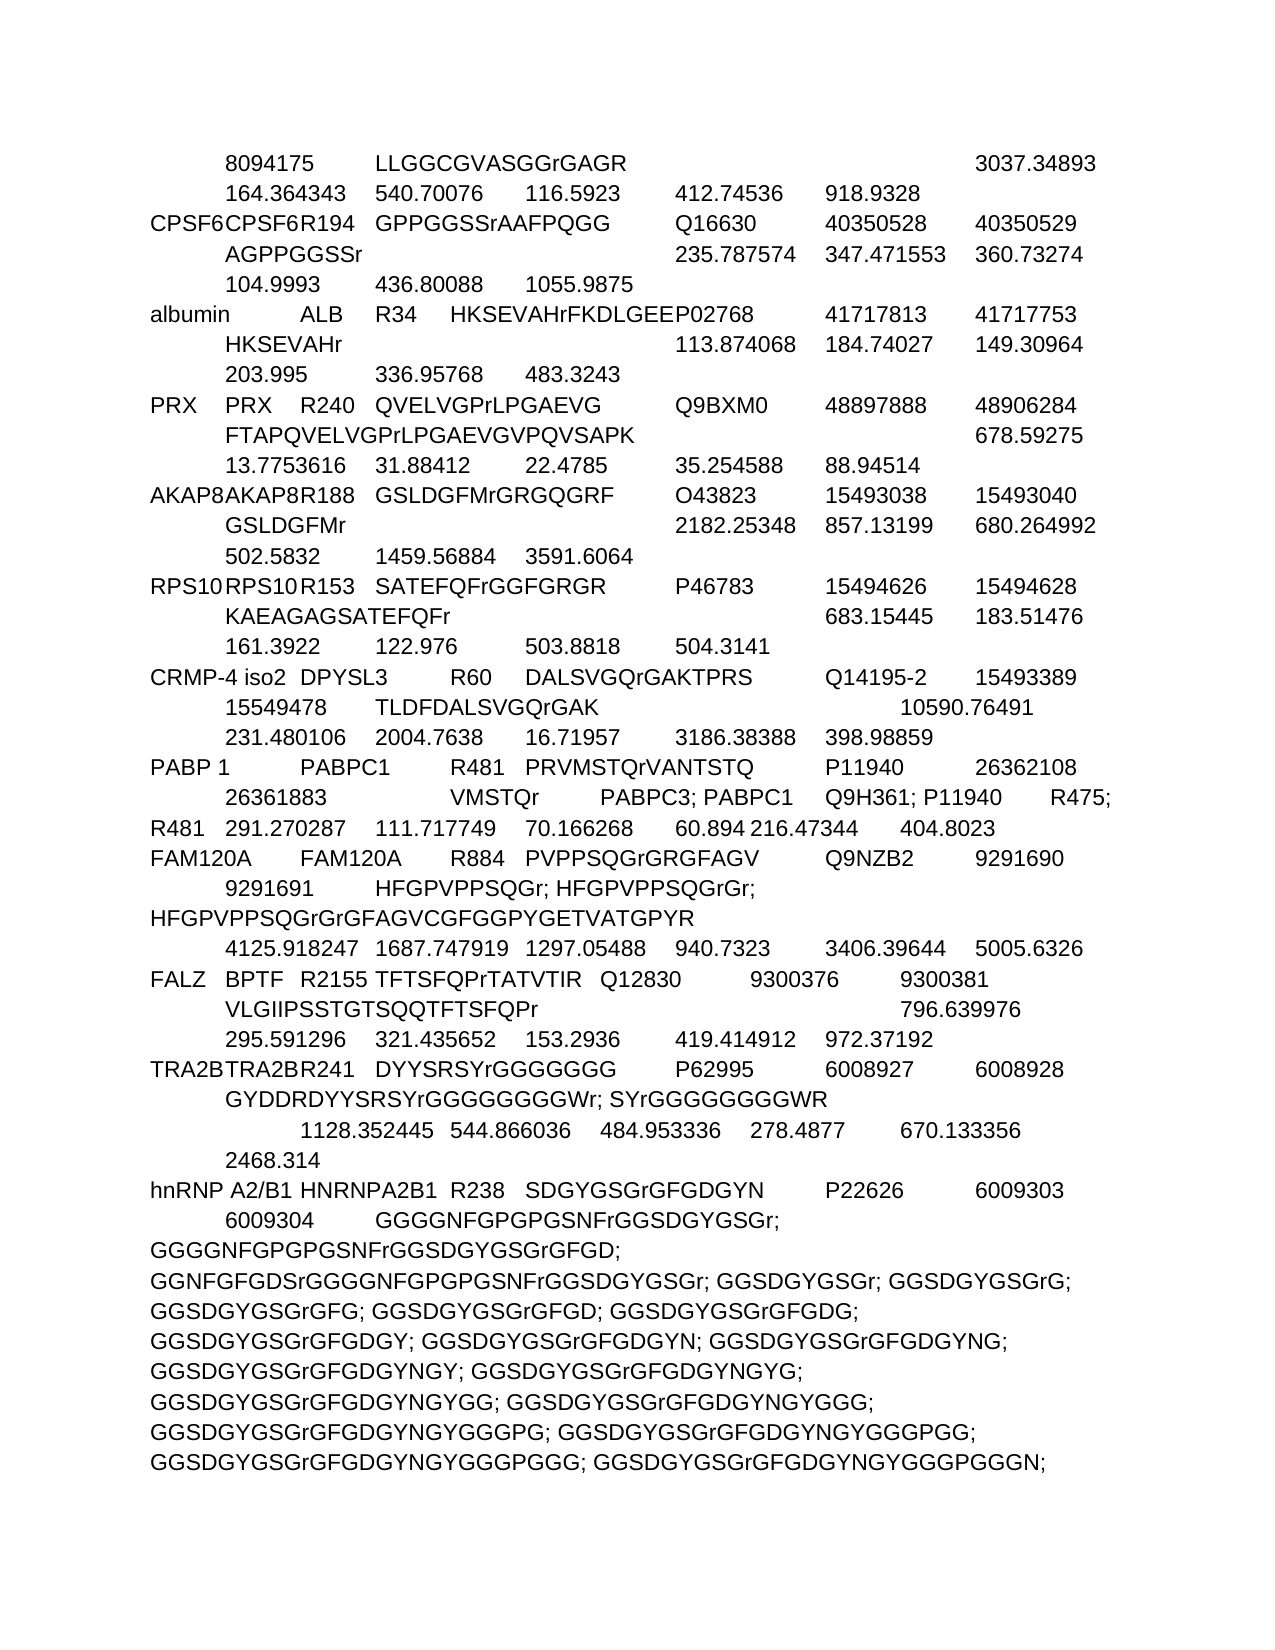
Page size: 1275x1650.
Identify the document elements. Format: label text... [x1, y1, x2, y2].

text TRA2B TRA2B R241 DYYSRSYrGGGGGGG P62995 6008927 6008928 GYDDRDYYSRSYrGGGGGGGGWr; SYrGGGGGGGGWR 1128.352445 544.866036 484.953336 278.4877 670.133356 2468.314 [150, 1056, 1125, 1173]
text FAM120A FAM120A R884 PVPPSQGrGRGFAGV Q9NZB2 9291690 9291691 HFGPVPPSQGr; HFGPVPPSQGrGr; HFGPVPPSQGrGrGFAGVCGFGGPYGETVATGPYR 4125.918247 1687.747919 1297.05488 940.7323 3406.39644 5005.6326 [150, 845, 1125, 962]
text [150, 150, 1125, 207]
text RPS10 RPS10 R153 SATEFQFrGGFGRGR P46783 15494626 15494628 KAEAGAGSATEFQFr 683.15445 183.51476 161.3922 122.976 503.8818 504.3141 [150, 573, 1125, 660]
text PABP 1 PABPC1 R481 PRVMSTQrVANTSTQ P11940 26362108 26361883 VMSTQr PABPC3; PABPC1 Q9H361; P11940 R475; R481 291.270287 111.717749 70.166268 60.894 216.47344 404.8023 [150, 754, 1125, 841]
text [150, 1177, 1125, 1475]
text AKAP8 AKAP8 R188 GSLDGFMrGRGQGRF O43823 15493038 15493040 GSLDGFMr 2182.25348 857.13199 680.264992 502.5832 1459.56884 3591.6064 [150, 482, 1125, 569]
text CRMP-4 iso2 DPYSL3 R60 DALSVGQrGAKTPRS Q14195-2 15493389 15549478 TLDFDALSVGQrGAK 10590.76491 231.480106 2004.7638 16.71957 3186.38388 398.98859 [150, 663, 1125, 750]
text CPSF6 CPSF6 R194 GPPGGSSrAAFPQGG Q16630 40350528 40350529 AGPPGGSSr 235.787574 347.471553 360.73274 104.9993 436.80088 1055.9875 [150, 210, 1125, 297]
text FALZ BPTF R2155 TFTSFQPrTATVTIR Q12830 9300376 9300381 VLGIIPSSTGTSQQTFTSFQPr 796.639976 295.591296 321.435652 153.2936 419.414912 972.37192 [150, 966, 1125, 1052]
text albumin ALB R34 HKSEVAHrFKDLGEE P02768 41717813 41717753 HKSEVAHr 113.874068 184.74027 149.30964 203.995 336.95768 483.3243 [150, 301, 1125, 388]
text PRX PRX R240 QVELVGPrLPGAEVG Q9BXM0 48897888 48906284 FTAPQVELVGPrLPGAEVGVPQVSAPK 678.59275 13.7753616 31.88412 22.4785 35.254588 88.94514 [150, 392, 1125, 478]
